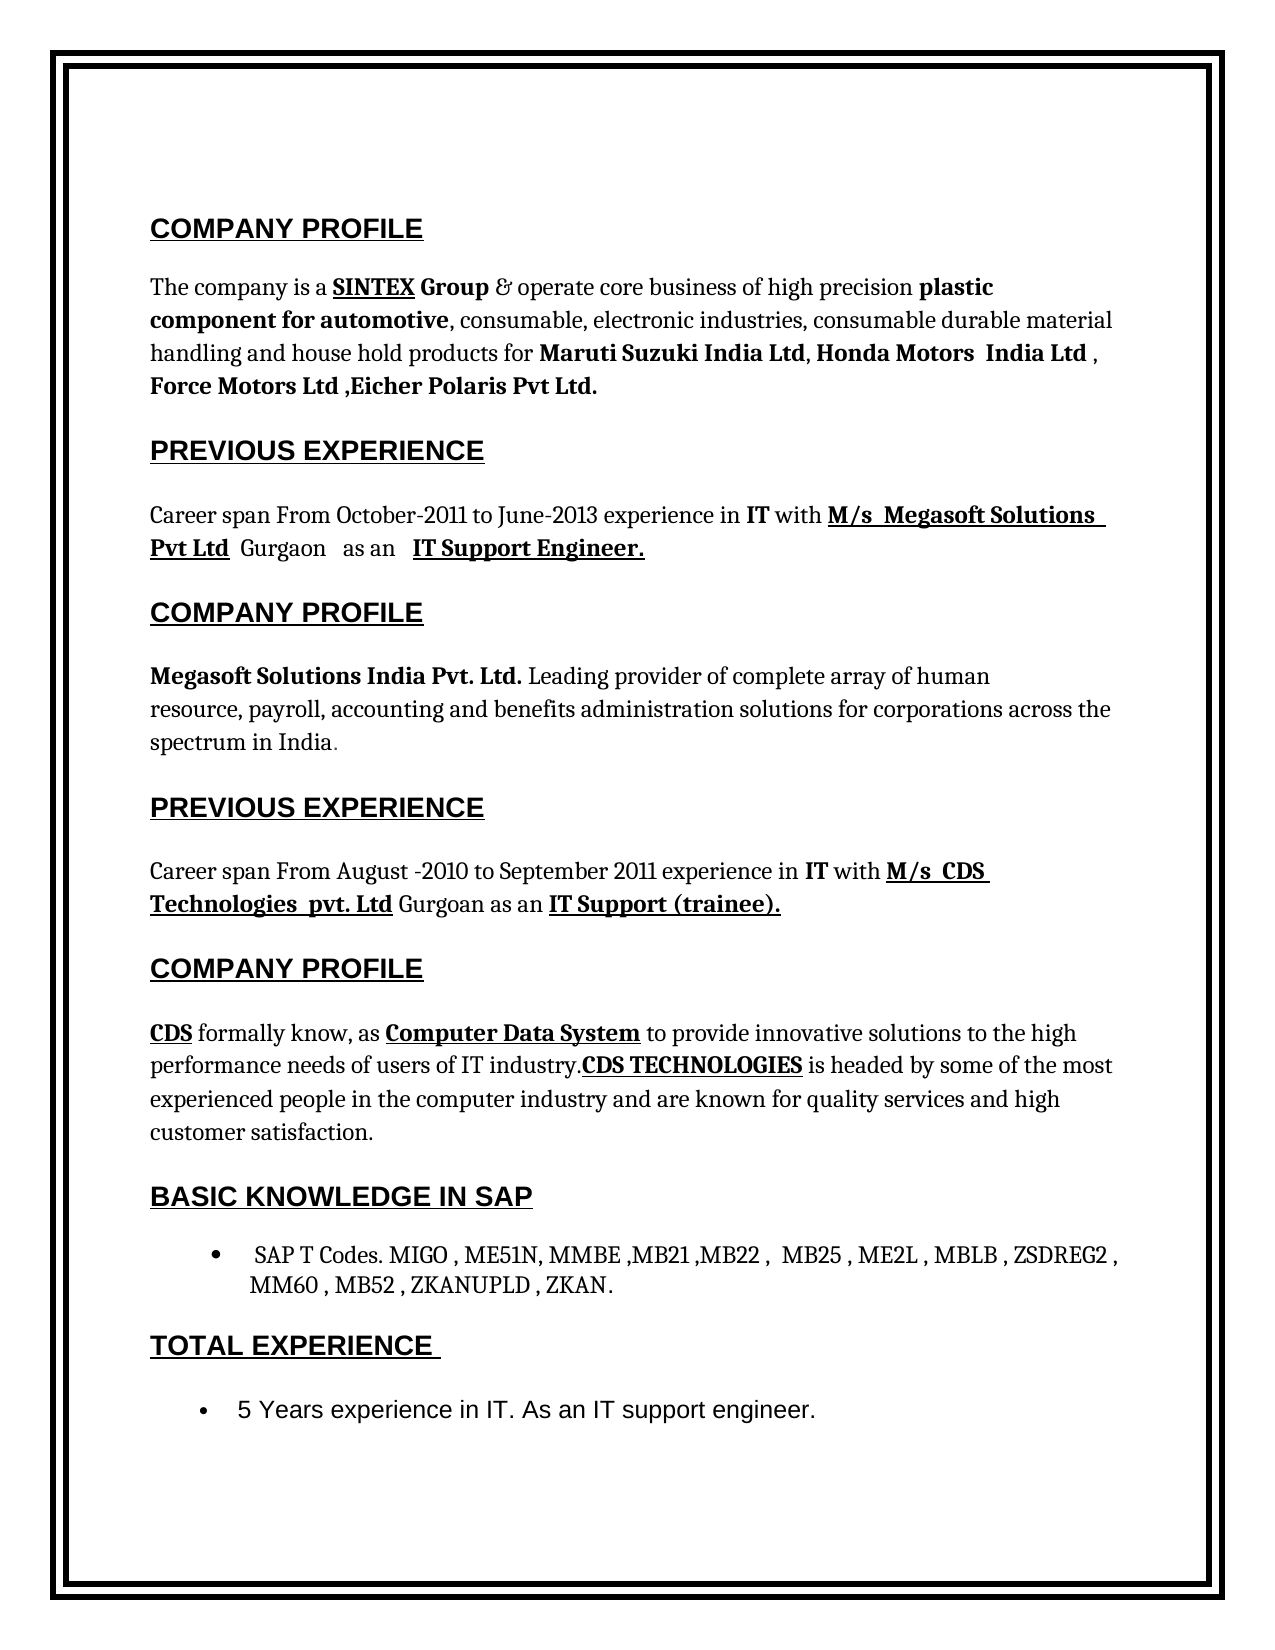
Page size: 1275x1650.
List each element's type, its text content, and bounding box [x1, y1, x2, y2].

text Career span From August -2010 to September 2011 experience in IT with M/s CDS Technologies pvt. Ltd Gurgoan as an IT Support (trainee). [150, 857, 1125, 919]
subtitle COMPANY PROFILE [150, 596, 1125, 628]
list 5 Years experience in IT. As an IT support engineer. [200, 1395, 1125, 1424]
text BASIC KNOWLEDGE IN SAP [150, 1180, 1125, 1212]
text Career span From October-2011 to June-2013 experience in IT with M/s Megasoft Solutions Pvt Ltd Gurgaon as an IT Support Engineer. [150, 501, 1125, 562]
text Megasoft Solutions India Pvt. Ltd. Leading provider of complete array of human resource, payroll, accounting and benefits administration solutions for corporations across the spectrum in India. [150, 662, 1125, 757]
subtitle COMPANY PROFILE [150, 952, 1125, 984]
text The company is a SINTEX Group & operate core business of high precision plastic component for automotive, consumable, electronic industries, consumable durable material handling and house hold products for Maruti Suzuki India Ltd, Honda Motors India Ltd , Force Motors Ltd ,Eicher Polaris Pvt Ltd. [150, 273, 1125, 401]
text TOTAL EXPERIENCE [150, 1329, 1125, 1361]
text CDS formally know, as Computer Data System to provide innovative solutions to the high performance needs of users of IT industry.CDS TECHNOLOGIES is headed by some of the most experienced people in the computer industry and are known for quality services and high customer satisfaction. [150, 1018, 1125, 1146]
text COMPANY PROFILE [150, 212, 1125, 244]
text PREVIOUS EXPERIENCE [150, 434, 1125, 467]
list SAP T Codes. MIGO , ME51N, MMBE ,MB21 ,MB22 , MB25 , ME2L , MBLB , ZSDREG2 , MM60 , MB52 , ZKANUPLD , ZKAN. [212, 1241, 1125, 1300]
text PREVIOUS EXPERIENCE [150, 791, 1125, 823]
